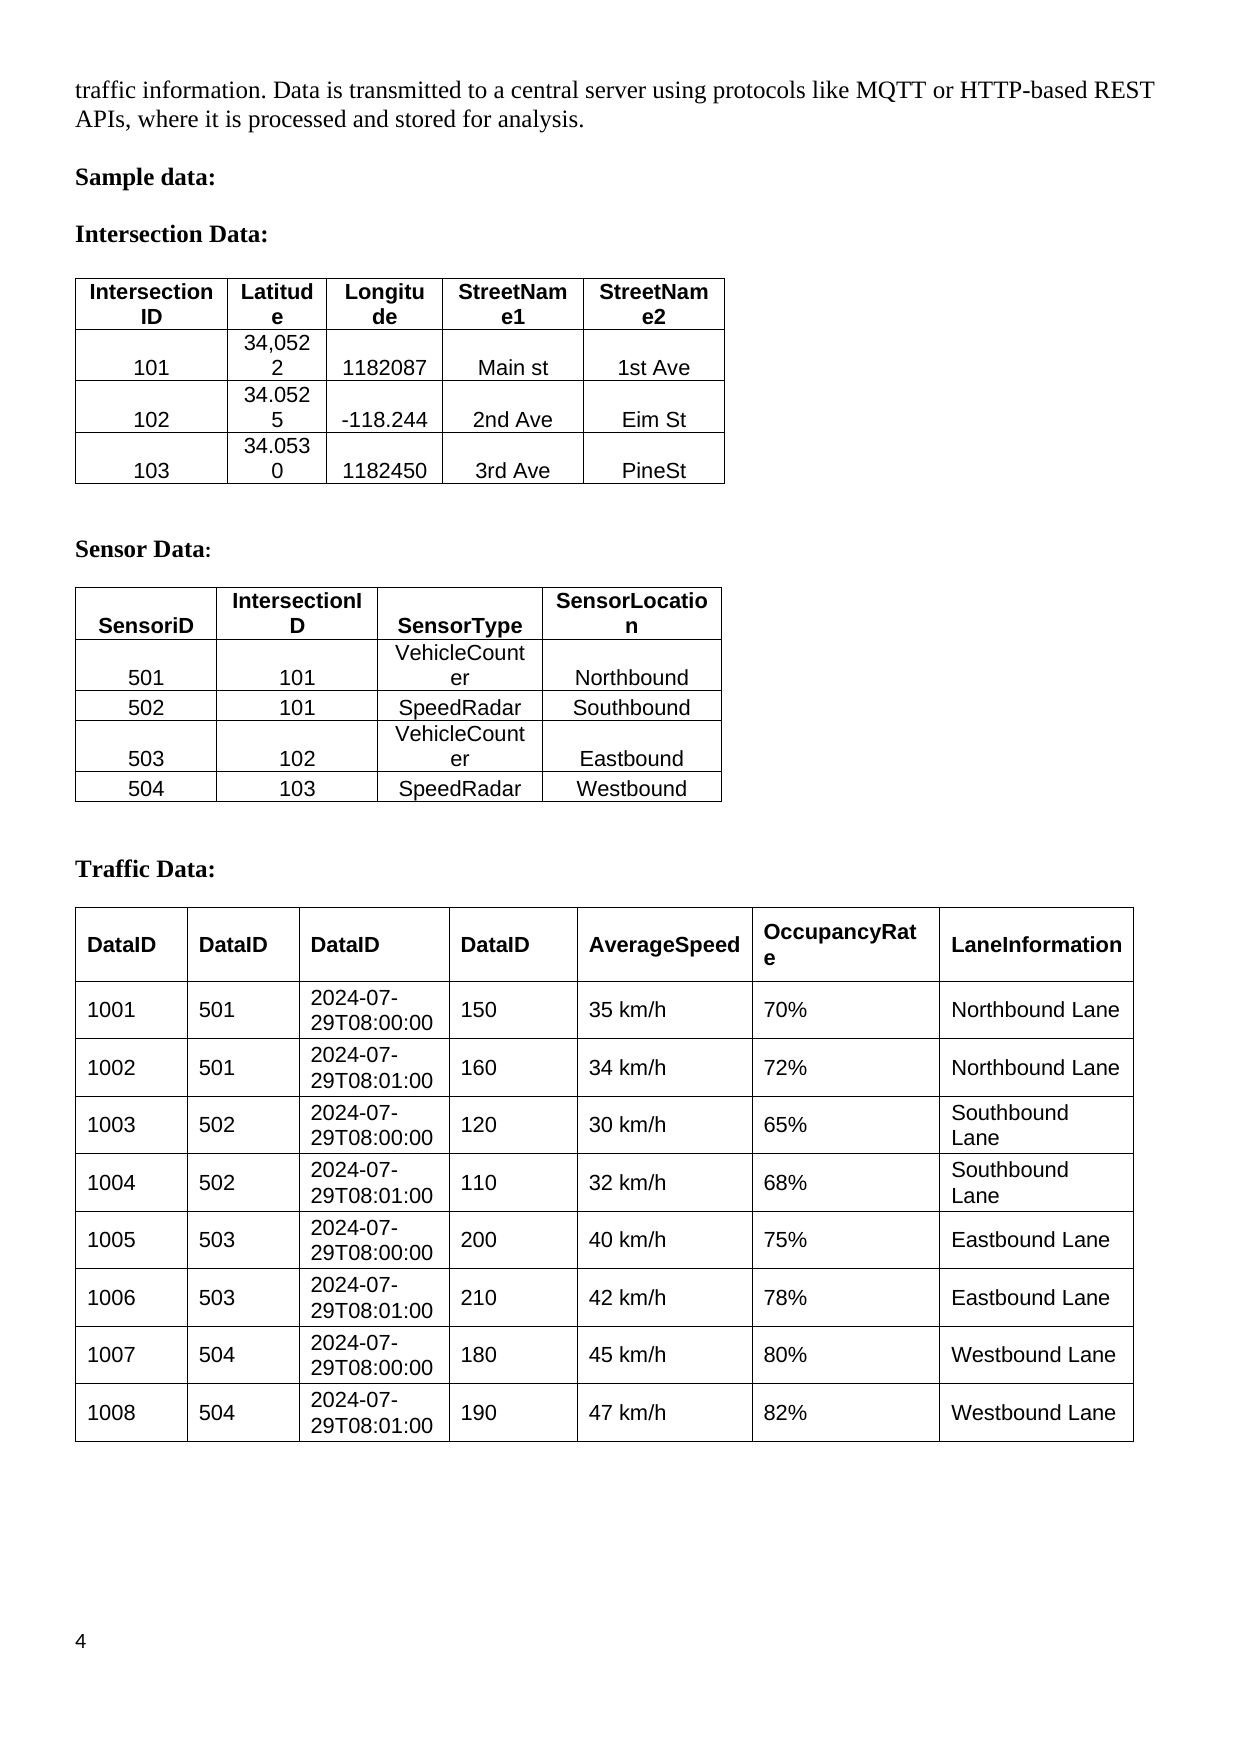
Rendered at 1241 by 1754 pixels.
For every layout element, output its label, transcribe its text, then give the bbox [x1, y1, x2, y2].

table_cell 1007 [76, 1327, 187, 1383]
table_cell Northbound Lane [940, 982, 1133, 1038]
table_cell 2024-07-29T08:01:00 [300, 1384, 449, 1441]
table_cell 1006 [76, 1269, 187, 1326]
text Sensor Data: [75, 534, 1165, 563]
table_cell 1182087 [327, 330, 442, 380]
table_header SensoriD [76, 588, 216, 638]
table_cell 70% [753, 982, 939, 1038]
table_cell 68% [753, 1154, 939, 1211]
table_cell 1001 [76, 982, 187, 1038]
table_cell SpeedRadar [378, 691, 542, 719]
table_cell 1003 [76, 1097, 187, 1153]
table_cell 45 km/h [578, 1327, 752, 1383]
table_cell Northbound [543, 640, 721, 690]
table_cell VehicleCounter [378, 640, 542, 690]
table_header StreetName2 [584, 279, 724, 329]
table_header OccupancyRate [753, 908, 939, 981]
table_cell 34.0530 [228, 433, 326, 483]
table_cell 160 [450, 1039, 577, 1096]
table_header IntersectionID [76, 279, 227, 329]
table_cell 501 [188, 1039, 299, 1096]
table_cell 2024-07-29T08:01:00 [300, 1269, 449, 1326]
table_cell 200 [450, 1212, 577, 1268]
table_cell Southbound Lane [940, 1097, 1133, 1153]
table_cell Eastbound Lane [940, 1269, 1133, 1326]
table_cell 502 [188, 1097, 299, 1153]
table_cell 1002 [76, 1039, 187, 1096]
table_cell 150 [450, 982, 577, 1038]
table_cell 1st Ave [584, 330, 724, 380]
table_cell PineSt [584, 433, 724, 483]
table_header DataID [300, 908, 449, 981]
table_cell 2024-07-29T08:00:00 [300, 1212, 449, 1268]
table_cell Eim St [584, 381, 724, 432]
table_cell 1008 [76, 1384, 187, 1441]
text Intersection Data: [75, 219, 1165, 248]
text Traffic Data: [75, 854, 1165, 883]
table_cell Westbound Lane [940, 1384, 1133, 1441]
table_cell 35 km/h [578, 982, 752, 1038]
table_cell 82% [753, 1384, 939, 1441]
table_cell 502 [76, 691, 216, 719]
table_header DataID [450, 908, 577, 981]
table_header StreetName1 [443, 279, 583, 329]
table_cell 72% [753, 1039, 939, 1096]
table_cell 180 [450, 1327, 577, 1383]
table_cell 120 [450, 1097, 577, 1153]
table_header Latitude [228, 279, 326, 329]
table_cell 47 km/h [578, 1384, 752, 1441]
table_cell Westbound [543, 772, 721, 801]
table_cell 504 [188, 1384, 299, 1441]
table_cell 75% [753, 1212, 939, 1268]
table_cell 103 [217, 772, 377, 801]
table_cell 34.0525 [228, 381, 326, 432]
table_cell Southbound Lane [940, 1154, 1133, 1211]
table_cell Westbound Lane [940, 1327, 1133, 1383]
table_header Longitude [327, 279, 442, 329]
table_cell 501 [76, 640, 216, 690]
table_cell 80% [753, 1327, 939, 1383]
table_header SensorType [378, 588, 542, 638]
table_cell 30 km/h [578, 1097, 752, 1153]
table_cell 1004 [76, 1154, 187, 1211]
table_cell 2024-07-29T08:01:00 [300, 1039, 449, 1096]
table_header IntersectionID [217, 588, 377, 638]
table_cell 2024-07-29T08:00:00 [300, 1097, 449, 1153]
table_cell 1182450 [327, 433, 442, 483]
table_cell 3rd Ave [443, 433, 583, 483]
table_cell 103 [76, 433, 227, 483]
table_cell 2nd Ave [443, 381, 583, 432]
table_cell Eastbound Lane [940, 1212, 1133, 1268]
table_cell 1005 [76, 1212, 187, 1268]
table_cell 65% [753, 1097, 939, 1153]
table_cell 503 [188, 1269, 299, 1326]
table_cell 2024-07-29T08:00:00 [300, 982, 449, 1038]
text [75, 75, 1165, 132]
table_cell 34 km/h [578, 1039, 752, 1096]
table_cell Eastbound [543, 721, 721, 771]
text Sample data: [75, 162, 1165, 190]
table_cell 503 [188, 1212, 299, 1268]
table_header LaneInformation [940, 908, 1133, 981]
table_cell 101 [217, 640, 377, 690]
table_cell -118.244 [327, 381, 442, 432]
table_cell 32 km/h [578, 1154, 752, 1211]
table_cell 42 km/h [578, 1269, 752, 1326]
table_cell Northbound Lane [940, 1039, 1133, 1096]
table_cell 503 [76, 721, 216, 771]
table_cell 502 [188, 1154, 299, 1211]
table_cell 34,0522 [228, 330, 326, 380]
table_cell 2024-07-29T08:01:00 [300, 1154, 449, 1211]
table_cell Main st [443, 330, 583, 380]
table_cell 504 [188, 1327, 299, 1383]
table_cell 2024-07-29T08:00:00 [300, 1327, 449, 1383]
table_header DataID [188, 908, 299, 981]
table_cell 102 [76, 381, 227, 432]
table_cell 78% [753, 1269, 939, 1326]
table_cell 40 km/h [578, 1212, 752, 1268]
table_cell Southbound [543, 691, 721, 719]
table_header SensorLocation [543, 588, 721, 638]
table_cell 504 [76, 772, 216, 801]
table_cell 101 [217, 691, 377, 719]
table_cell 501 [188, 982, 299, 1038]
table_cell 102 [217, 721, 377, 771]
table_cell SpeedRadar [378, 772, 542, 801]
table_header AverageSpeed [578, 908, 752, 981]
table_cell 101 [76, 330, 227, 380]
table_cell VehicleCounter [378, 721, 542, 771]
table_cell 110 [450, 1154, 577, 1211]
table_cell 190 [450, 1384, 577, 1441]
table_header DataID [76, 908, 187, 981]
table_cell 210 [450, 1269, 577, 1326]
